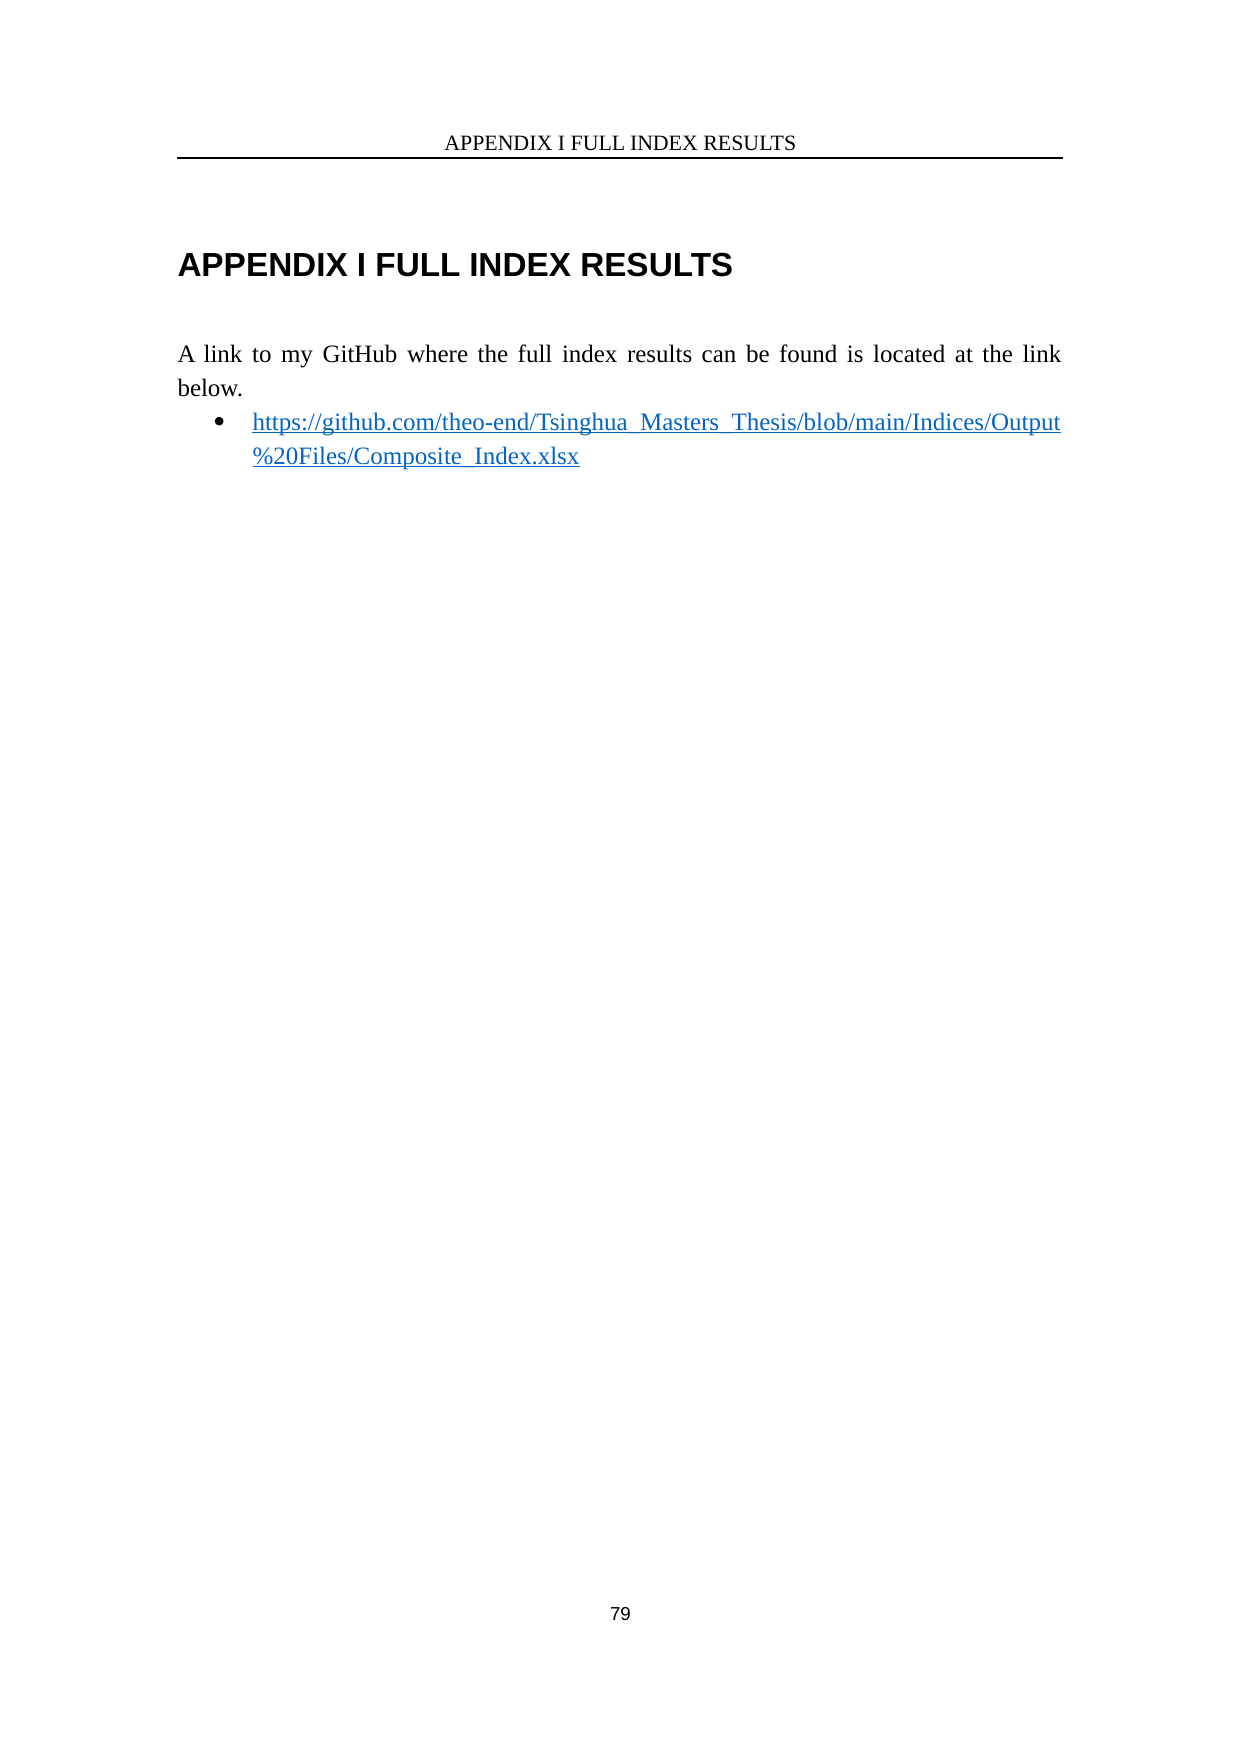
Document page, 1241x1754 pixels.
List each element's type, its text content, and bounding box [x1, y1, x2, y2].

text A link to my GitHub where the full index results can be found is located at the link below. [177, 336, 1063, 404]
subtitle APPENDIX I FULL INDEX RESULTS [177, 231, 1063, 299]
list https://github.com/theo-end/Tsinghua_Masters_Thesis/blob/main/Indices/Output%20Files/Composite_Index.xlsx [215, 404, 1063, 472]
